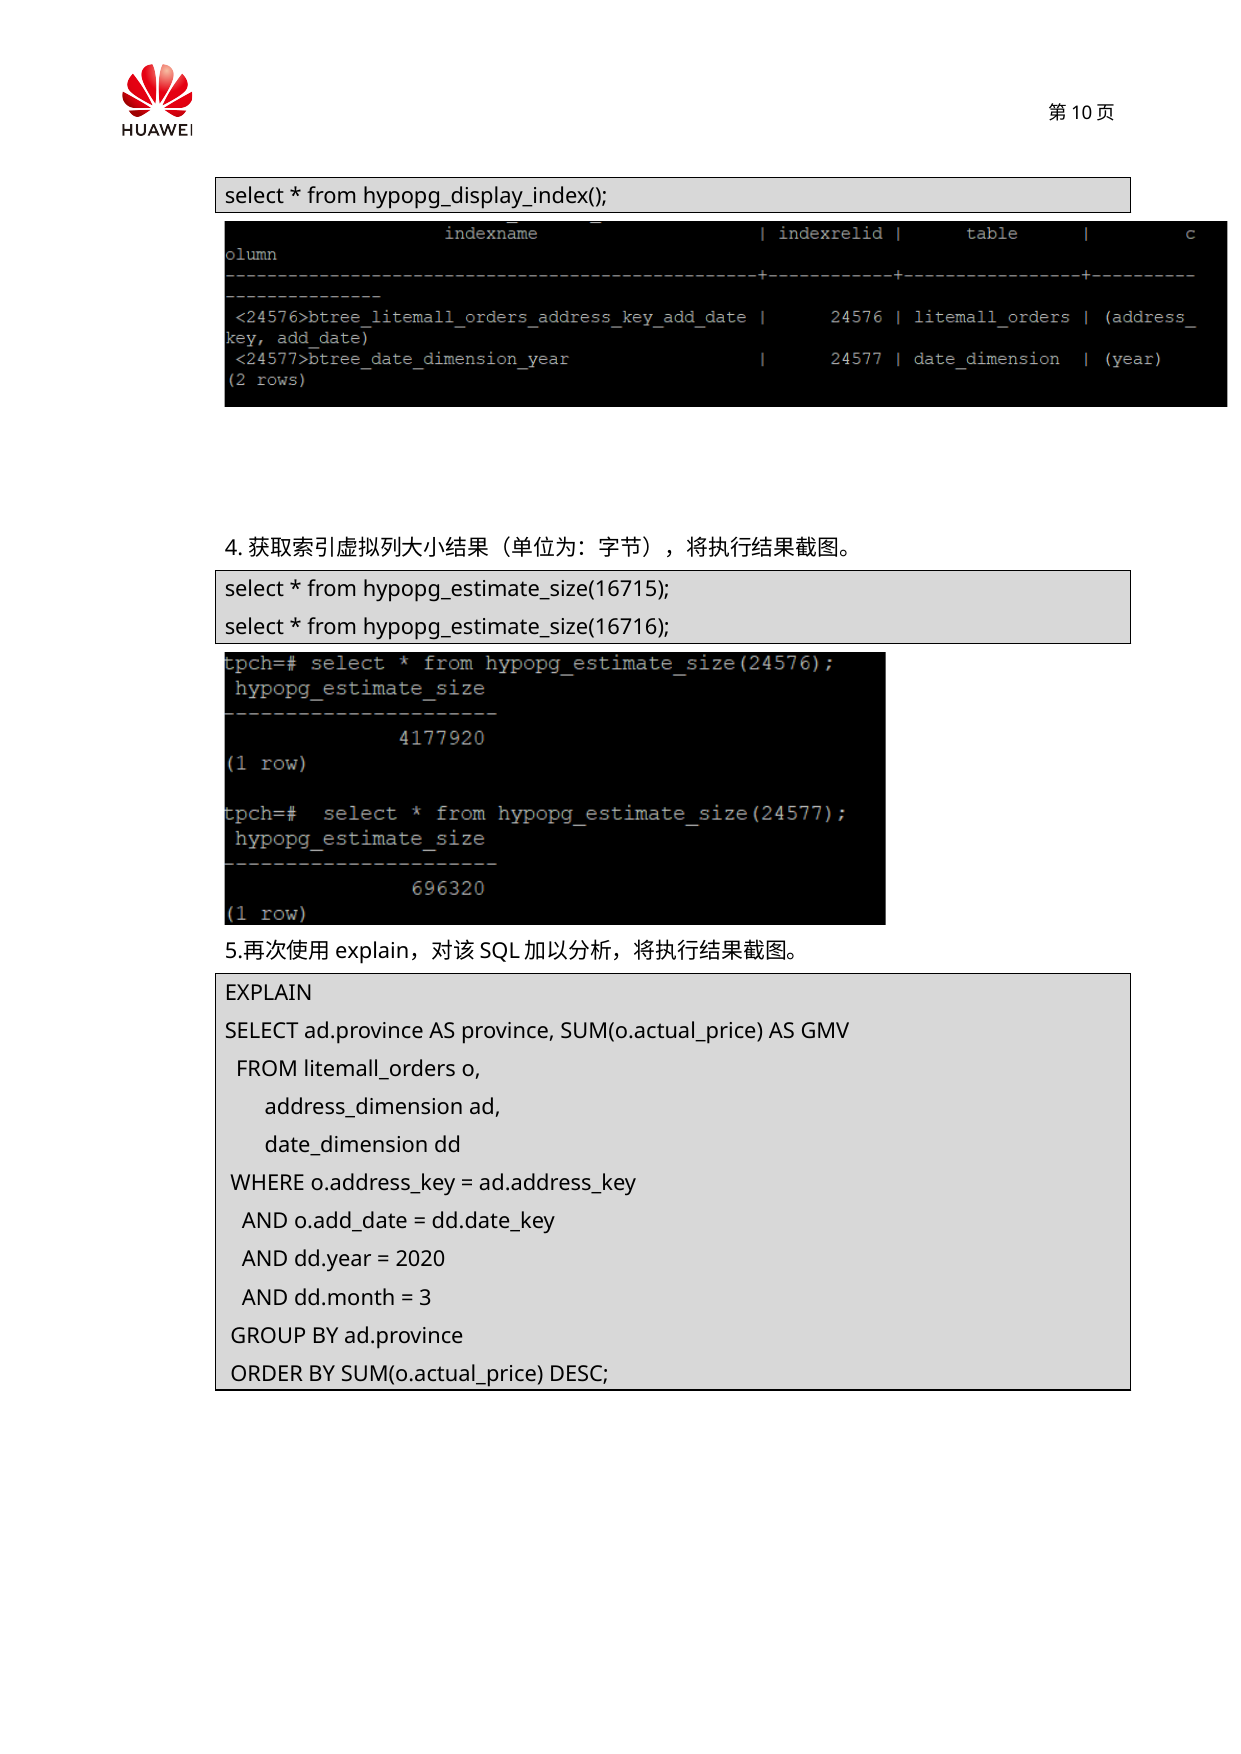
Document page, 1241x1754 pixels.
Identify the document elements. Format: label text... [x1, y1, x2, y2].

text select * from hypopg_estimate_size(16716); [216, 608, 1130, 643]
text AND dd.month = 3 [216, 1278, 1130, 1311]
text AND o.add_date = dd.date_key [216, 1202, 1130, 1235]
text AND dd.year = 2020 [216, 1240, 1130, 1273]
picture [224, 652, 886, 925]
text select * from hypopg_display_index(); [216, 178, 1130, 212]
text date_dimension dd [216, 1126, 1130, 1159]
text ORDER BY SUM(o.actual_price) DESC; [216, 1354, 1130, 1389]
text EXPLAIN [216, 974, 1130, 1006]
picture [224, 221, 1228, 407]
text WHERE o.address_key = ad.address_key [216, 1164, 1130, 1197]
text 4. 获取索引虚拟列大小结果（单位为：字节），将执行结果截图。 [224, 530, 1122, 562]
text SELECT ad.province AS province, SUM(o.actual_price) AS GMV [216, 1011, 1130, 1044]
text select * from hypopg_estimate_size(16715); [216, 571, 1130, 603]
text FROM litemall_orders o, [216, 1049, 1130, 1082]
text GROUP BY ad.province [216, 1316, 1130, 1349]
text address_dimension ad, [216, 1088, 1130, 1121]
text 5.再次使用explain，对该SQL加以分析，将执行结果截图。 [224, 933, 1122, 965]
picture [122, 64, 193, 136]
